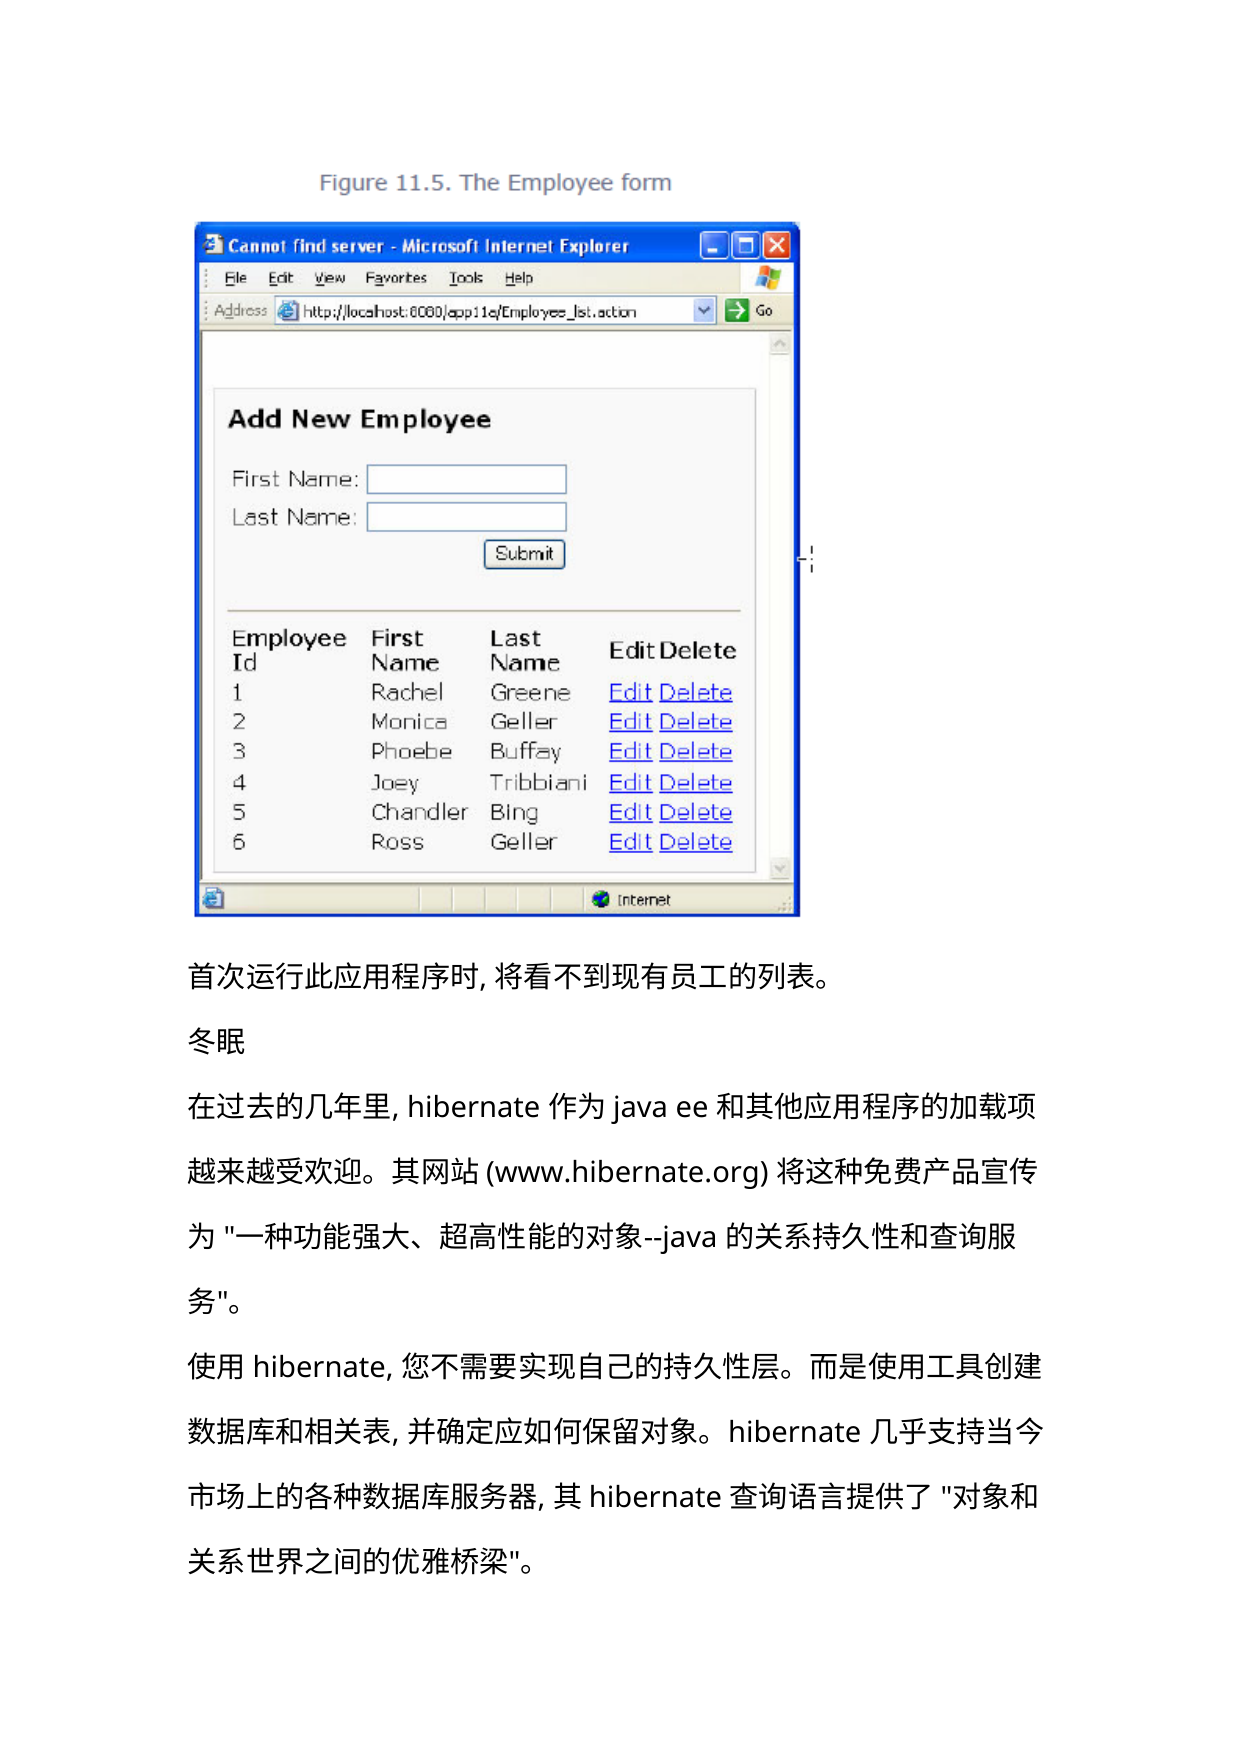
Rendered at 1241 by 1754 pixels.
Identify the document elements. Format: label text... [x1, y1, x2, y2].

text 使用 hibernate, 您不需要实现自己的持久性层。而是使用工具创建数据库和相关表, 并确定应如何保留对象。hibernate 几乎支持当今市场上的各种数据库服务器, 其 hibernate 查询语言提供了 "对象和关系世界之间的优雅桥梁"。 [187, 1332, 1053, 1592]
text 在过去的几年里, hibernate 作为 java ee 和其他应用程序的加载项越来越受欢迎。其网站 (www.hibernate.org) 将这种免费产品宣传为 "一种功能强大、超高性能的对象--java 的关系持久性和查询服务"。 [187, 1072, 1053, 1332]
text 冬眠 [187, 1007, 1053, 1072]
picture [187, 162, 816, 925]
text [187, 162, 1053, 942]
text 首次运行此应用程序时, 将看不到现有员工的列表。 [187, 942, 1053, 1007]
